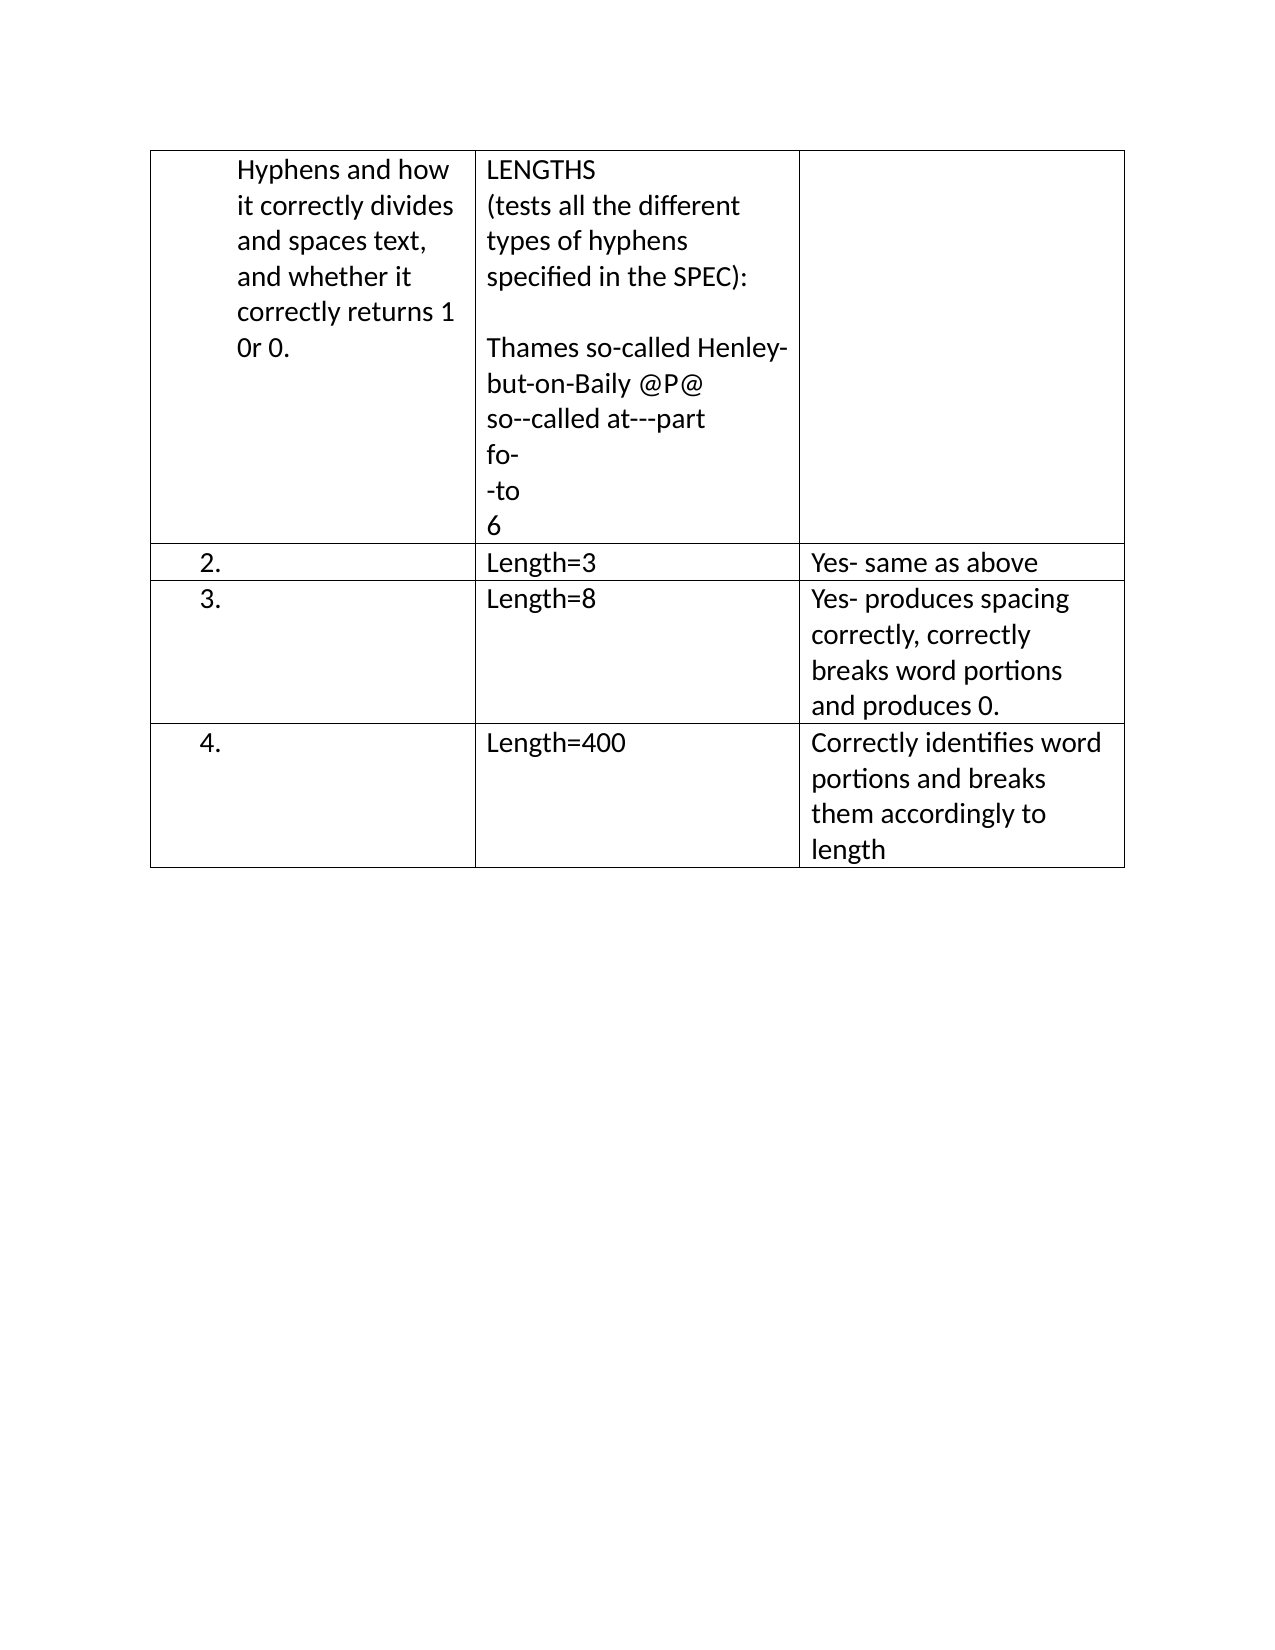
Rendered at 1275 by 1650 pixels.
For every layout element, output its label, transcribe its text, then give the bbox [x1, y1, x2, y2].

table_cell Length=8 [476, 581, 799, 723]
table_cell [151, 581, 475, 723]
table_cell [151, 724, 475, 867]
table_cell [151, 544, 475, 579]
table_cell Length=3 [476, 544, 799, 579]
table_cell Correctly identifies word portions and breaks them accordingly to length [800, 724, 1124, 867]
table_cell Yes- same as above [800, 544, 1124, 579]
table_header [151, 151, 475, 543]
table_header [800, 151, 1124, 543]
table_cell Yes- produces spacing correctly, correctly breaks word portions and produces 0. [800, 581, 1124, 723]
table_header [476, 151, 799, 543]
table_cell Length=400 [476, 724, 799, 867]
